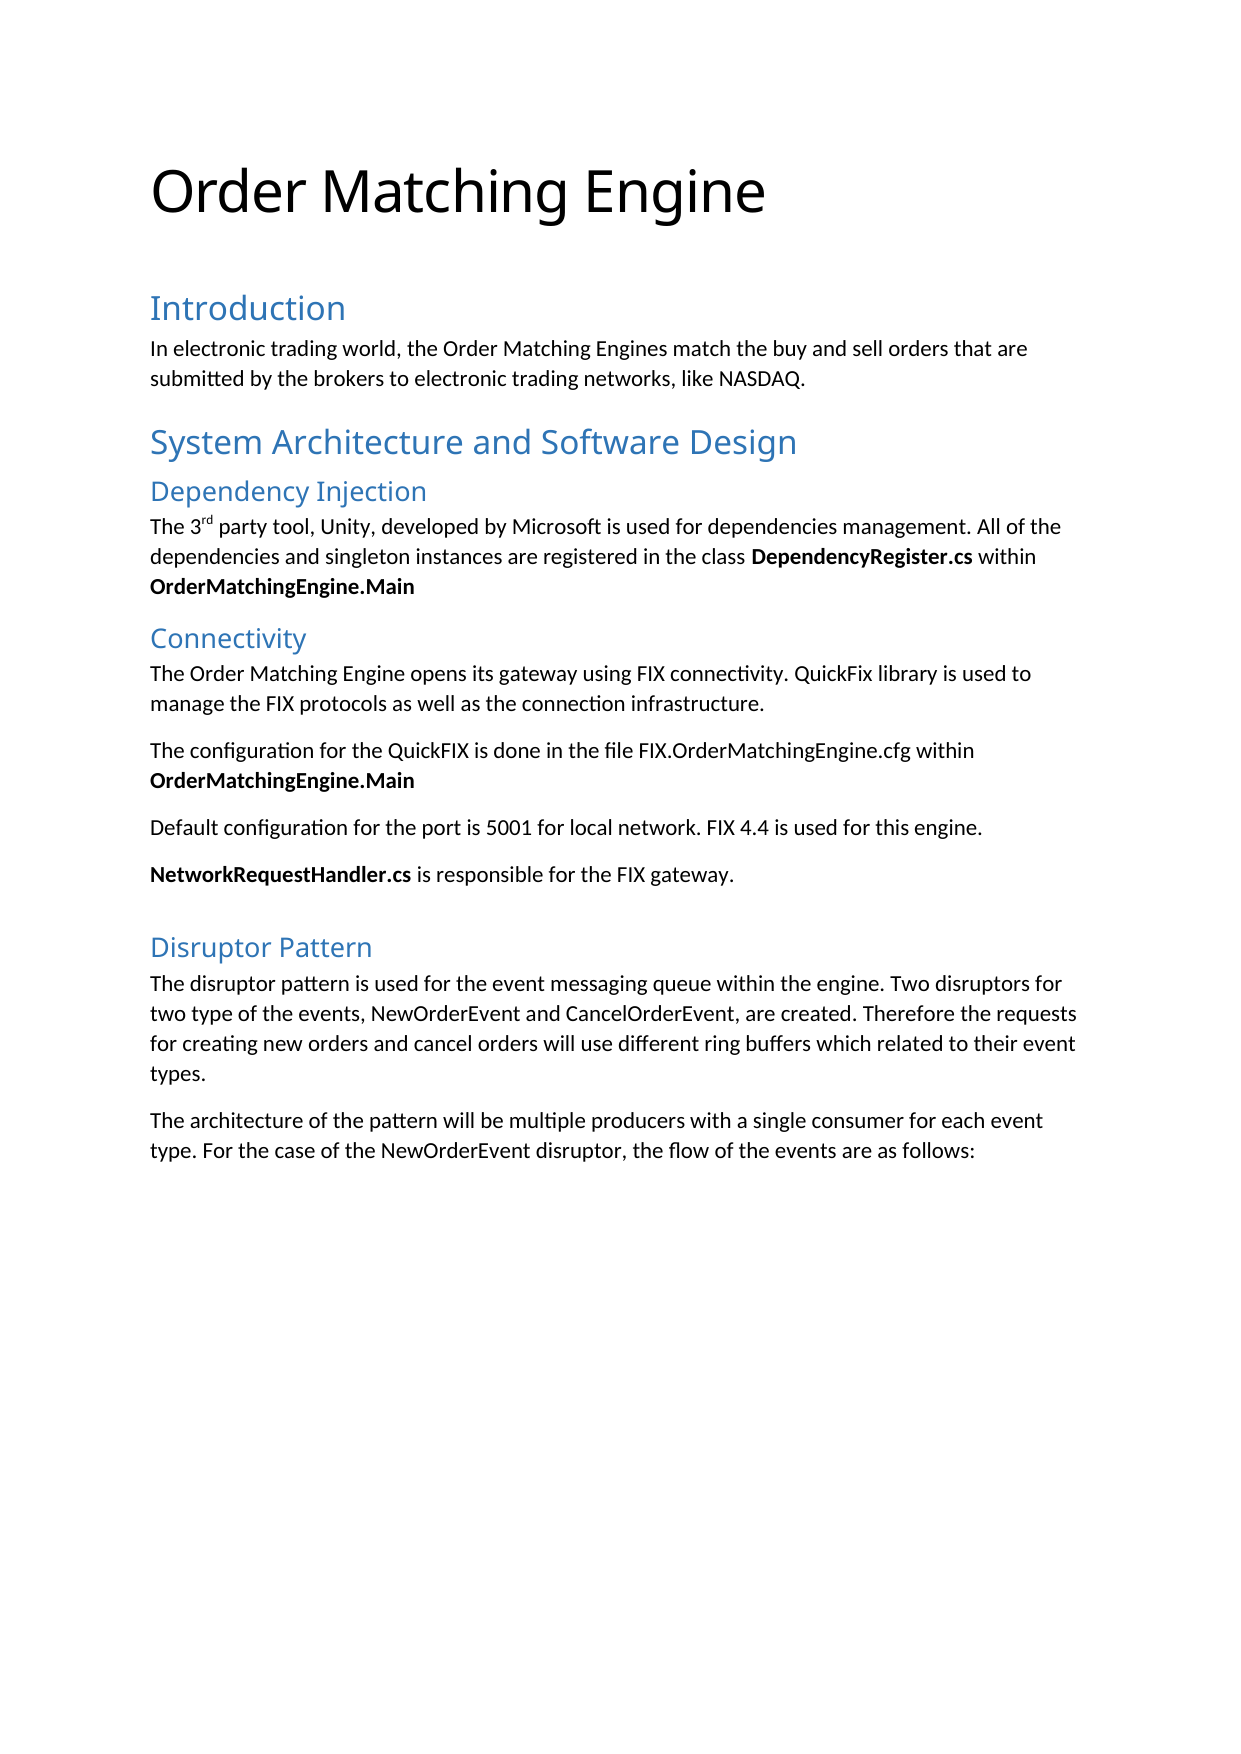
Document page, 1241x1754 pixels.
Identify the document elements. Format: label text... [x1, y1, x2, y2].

subtitle Disruptor Pattern [150, 929, 1090, 966]
subtitle System Architecture and Software Design [150, 419, 1090, 464]
title Order Matching Engine [150, 150, 1090, 229]
text Default configuration for the port is 5001 for local network. FIX 4.4 is used for this engine. [150, 813, 1090, 841]
text In electronic trading world, the Order Matching Engines match the buy and sell orders that are submitted by the brokers to electronic trading networks, like NASDAQ. [150, 334, 1090, 392]
subtitle Dependency Injection [150, 472, 1090, 509]
subtitle Introduction [150, 285, 1090, 330]
text The Order Matching Engine opens its gateway using FIX connectivity. QuickFix library is used to manage the FIX protocols as well as the connection infrastructure. [150, 659, 1090, 717]
text The 3rd party tool, Unity, developed by Microsoft is used for dependencies management. All of the dependencies and singleton instances are registered in the class DependencyRegister.cs within OrderMatchingEngine.Main [150, 512, 1090, 600]
text The configuration for the QuickFIX is done in the file FIX.OrderMatchingEngine.cfg within OrderMatchingEngine.Main [150, 736, 1090, 794]
subtitle Connectivity [150, 619, 1090, 656]
text The architecture of the pattern will be multiple producers with a single consumer for each event type. For the case of the NewOrderEvent disruptor, the flow of the events are as follows: [150, 1106, 1090, 1164]
subtitle NetworkRequestHandler.cs is responsible for the FIX gateway. [150, 860, 1090, 888]
text The disruptor pattern is used for the event messaging queue within the engine. Two disruptors for two type of the events, NewOrderEvent and CancelOrderEvent, are created. Therefore the requests for creating new orders and cancel orders will use different ring buffers which related to their event types. [150, 969, 1090, 1087]
